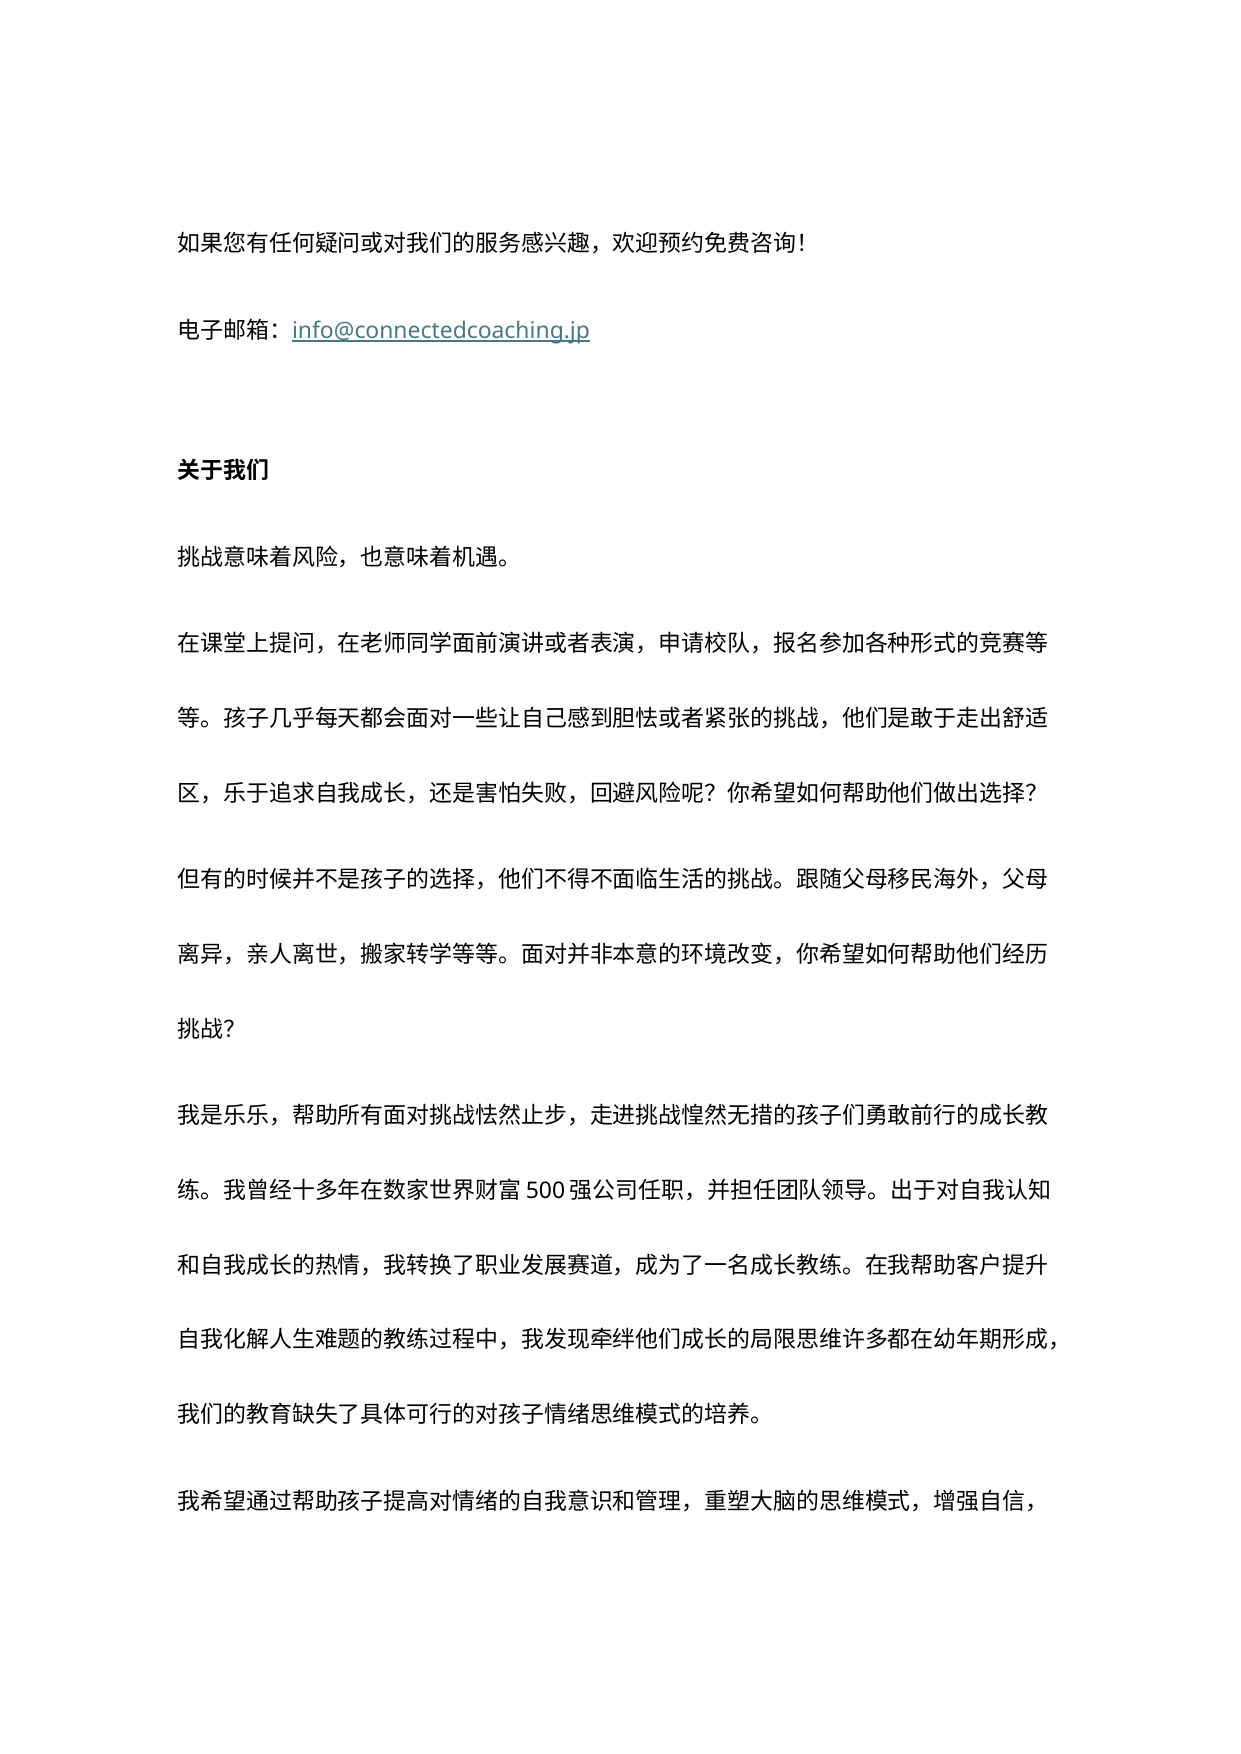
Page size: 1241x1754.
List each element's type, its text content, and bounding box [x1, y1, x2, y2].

text 挑战意味着风险，也意味着机遇。 [177, 523, 1063, 588]
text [177, 1467, 1063, 1532]
text 但有的时候并不是孩子的选择，他们不得不面临生活的挑战。跟随父母移民海外，父母离异，亲人离世，搬家转学等等。面对并非本意的环境改变，你希望如何帮助他们经历挑战？ [177, 845, 1063, 1060]
text 如果您有任何疑问或对我们的服务感兴趣，欢迎预约免费咨询！ [177, 209, 1063, 274]
text 我是乐乐，帮助所有面对挑战怯然止步，走进挑战惶然无措的孩子们勇敢前行的成长教练。我曾经十多年在数家世界财富500强公司任职，并担任团队领导。出于对自我认知和自我成长的热情，我转换了职业发展赛道，成为了一名成长教练。在我帮助客户提升自我化解人生难题的教练过程中，我发现牵绊他们成长的局限思维许多都在幼年期形成，我们的教育缺失了具体可行的对孩子情绪思维模式的培养。 [177, 1081, 1063, 1445]
text 关于我们 [177, 436, 1063, 501]
text 在课堂上提问，在老师同学面前演讲或者表演，申请校队，报名参加各种形式的竞赛等等。孩子几乎每天都会面对一些让自己感到胆怯或者紧张的挑战，他们是敢于走出舒适区，乐于追求自我成长，还是害怕失败，回避风险呢？你希望如何帮助他们做出选择？ [177, 609, 1063, 824]
text 电子邮箱：info@connectedcoaching.jp [177, 296, 1063, 361]
